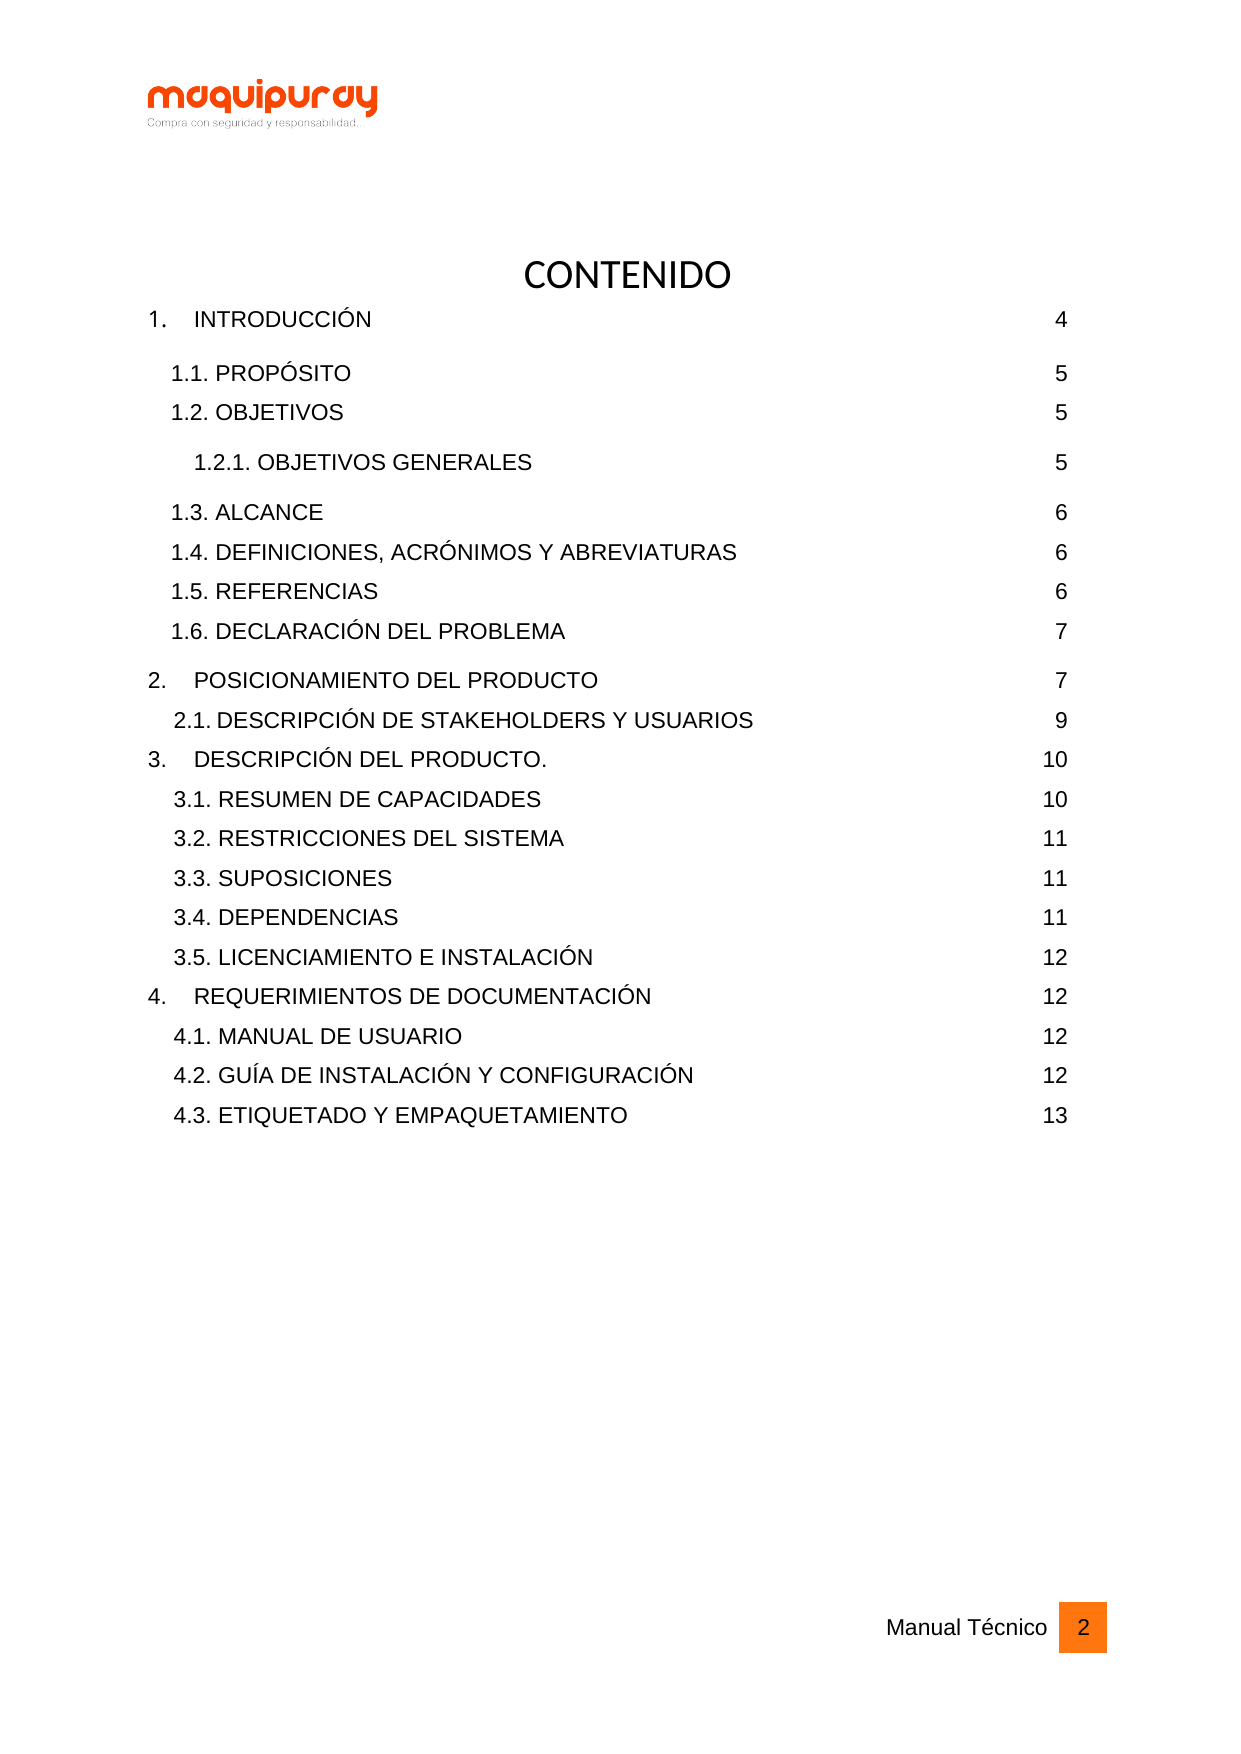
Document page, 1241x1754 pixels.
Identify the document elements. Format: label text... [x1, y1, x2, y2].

picture [147, 79, 379, 129]
text CONTENIDO [148, 248, 1107, 298]
